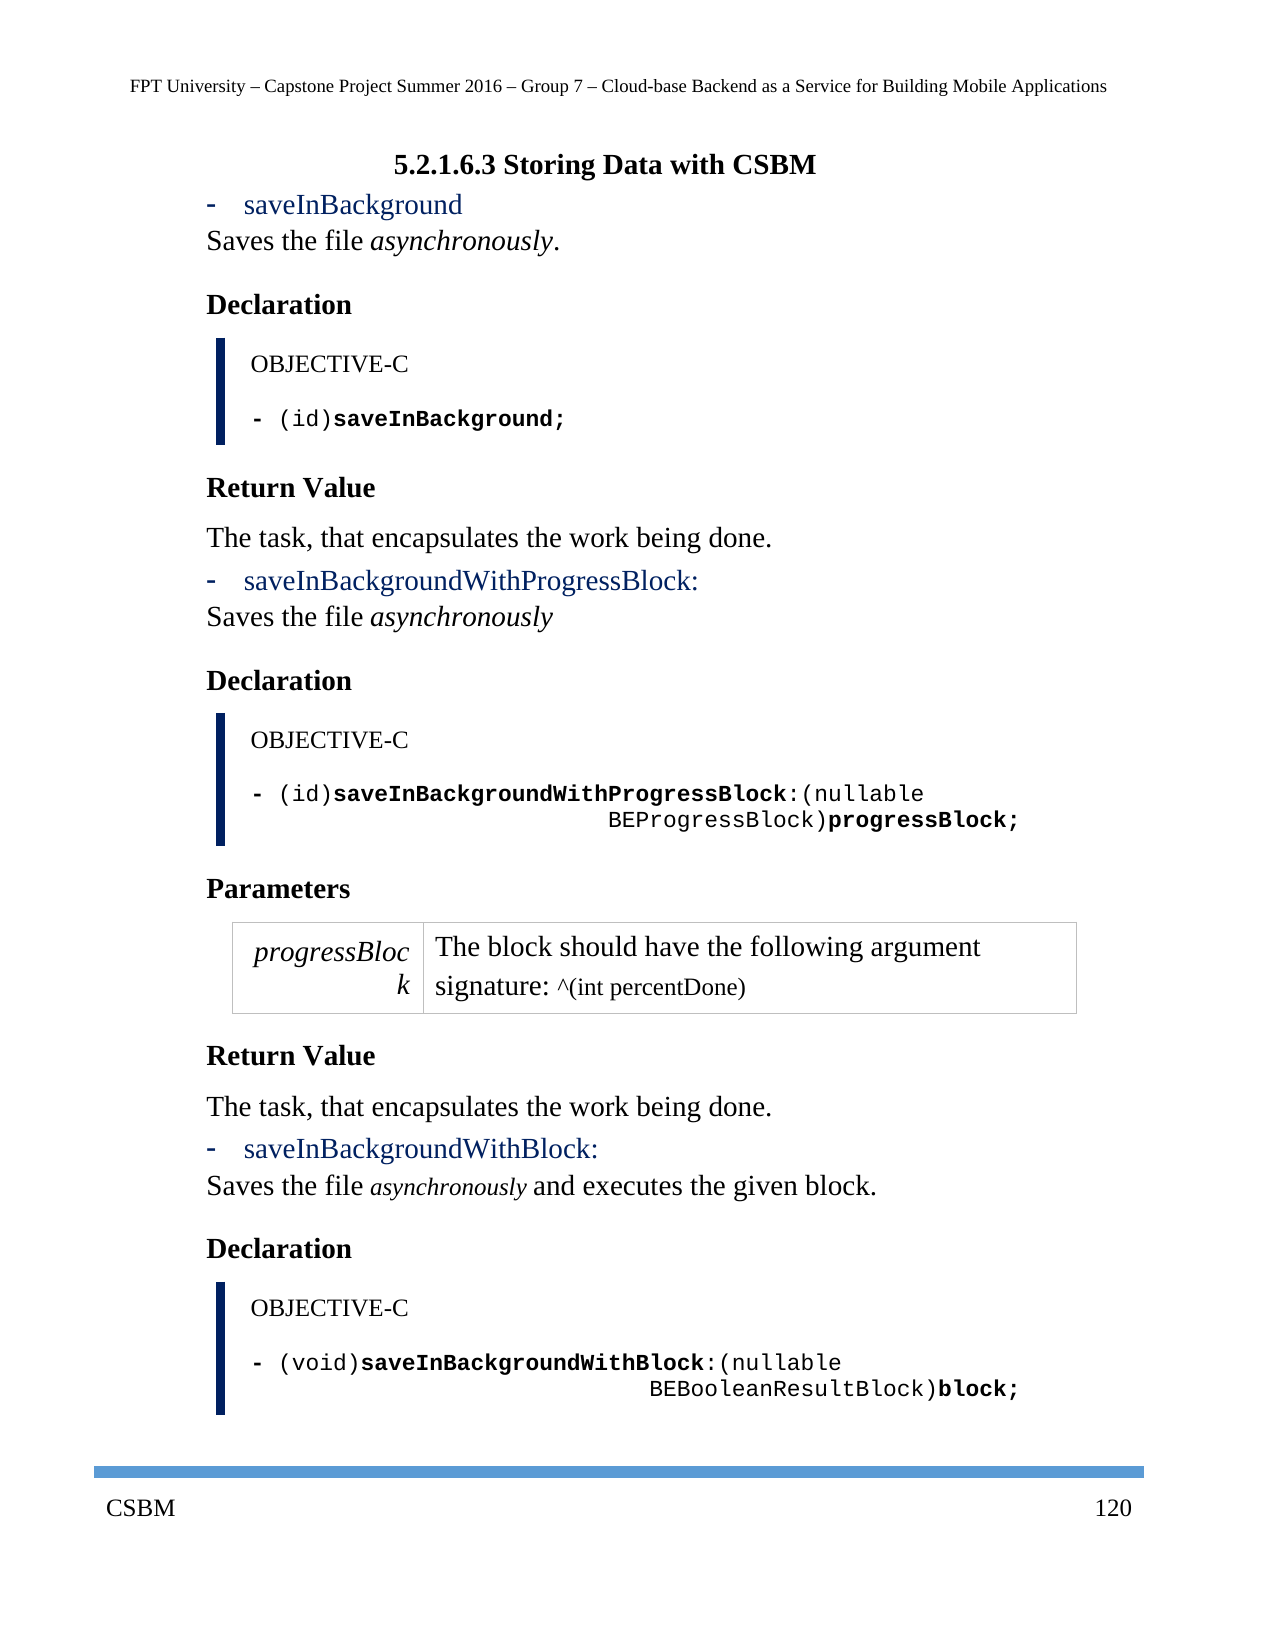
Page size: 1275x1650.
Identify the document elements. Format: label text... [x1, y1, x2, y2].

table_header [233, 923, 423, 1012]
text Saves the file asynchronously [206, 599, 1144, 633]
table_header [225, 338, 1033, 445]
subtitle 5.2.1.6.3 Storing Data with CSBM [319, 147, 1144, 181]
subtitle saveInBackground [206, 187, 1144, 221]
text Return Value [206, 470, 1144, 503]
subtitle saveInBackgroundWithBlock: [206, 1131, 1144, 1165]
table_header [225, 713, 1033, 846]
text The task, that encapsulates the work being done. [206, 1089, 1144, 1122]
text Declaration [206, 287, 1144, 321]
text The task, that encapsulates the work being done. [206, 520, 1144, 554]
subtitle saveInBackgroundWithProgressBlock: [206, 563, 1144, 596]
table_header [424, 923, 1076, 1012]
text Saves the file asynchronously. [206, 223, 1144, 257]
text Declaration [206, 1231, 1144, 1265]
text Parameters [206, 871, 1144, 905]
text Return Value [206, 1038, 1144, 1072]
text Saves the file asynchronously and executes the given block. [206, 1168, 1144, 1201]
text Declaration [206, 663, 1144, 696]
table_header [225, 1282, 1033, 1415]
